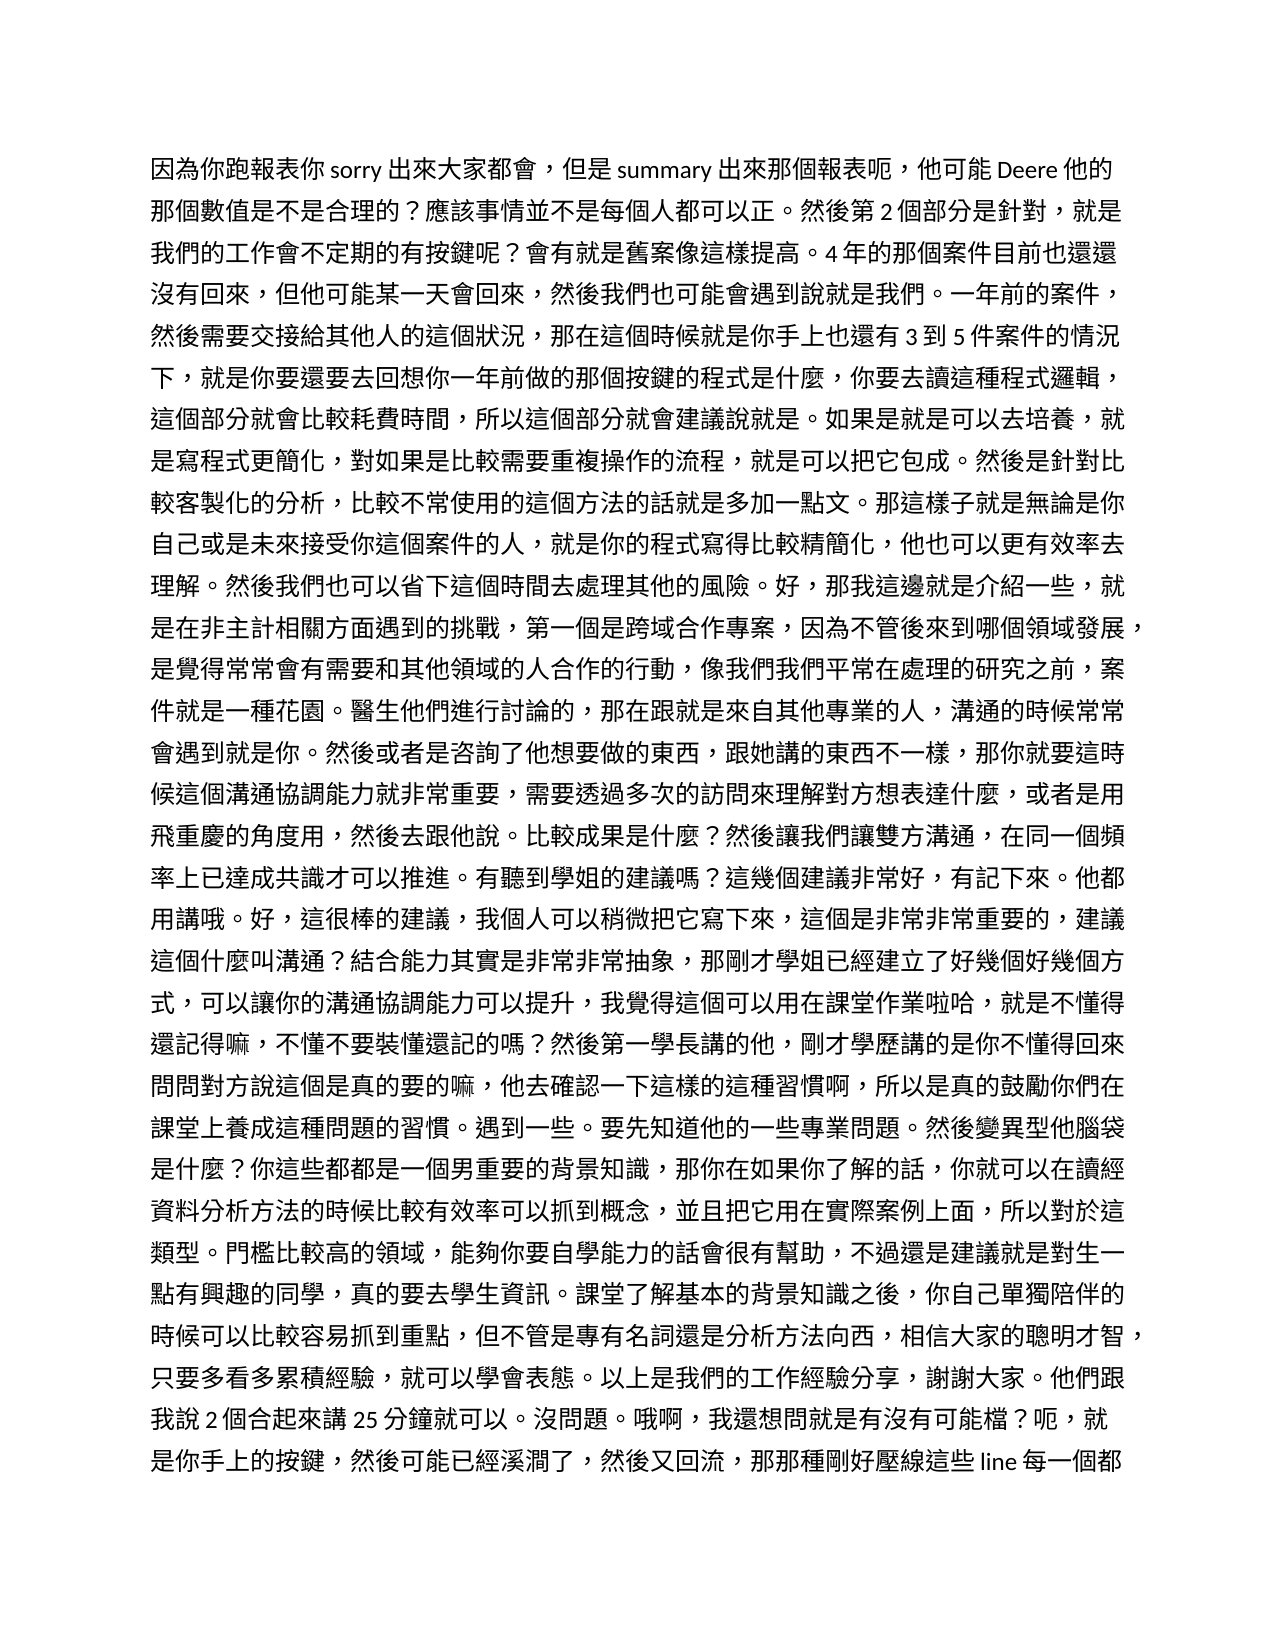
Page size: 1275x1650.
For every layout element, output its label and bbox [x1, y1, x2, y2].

text [150, 150, 1125, 1478]
